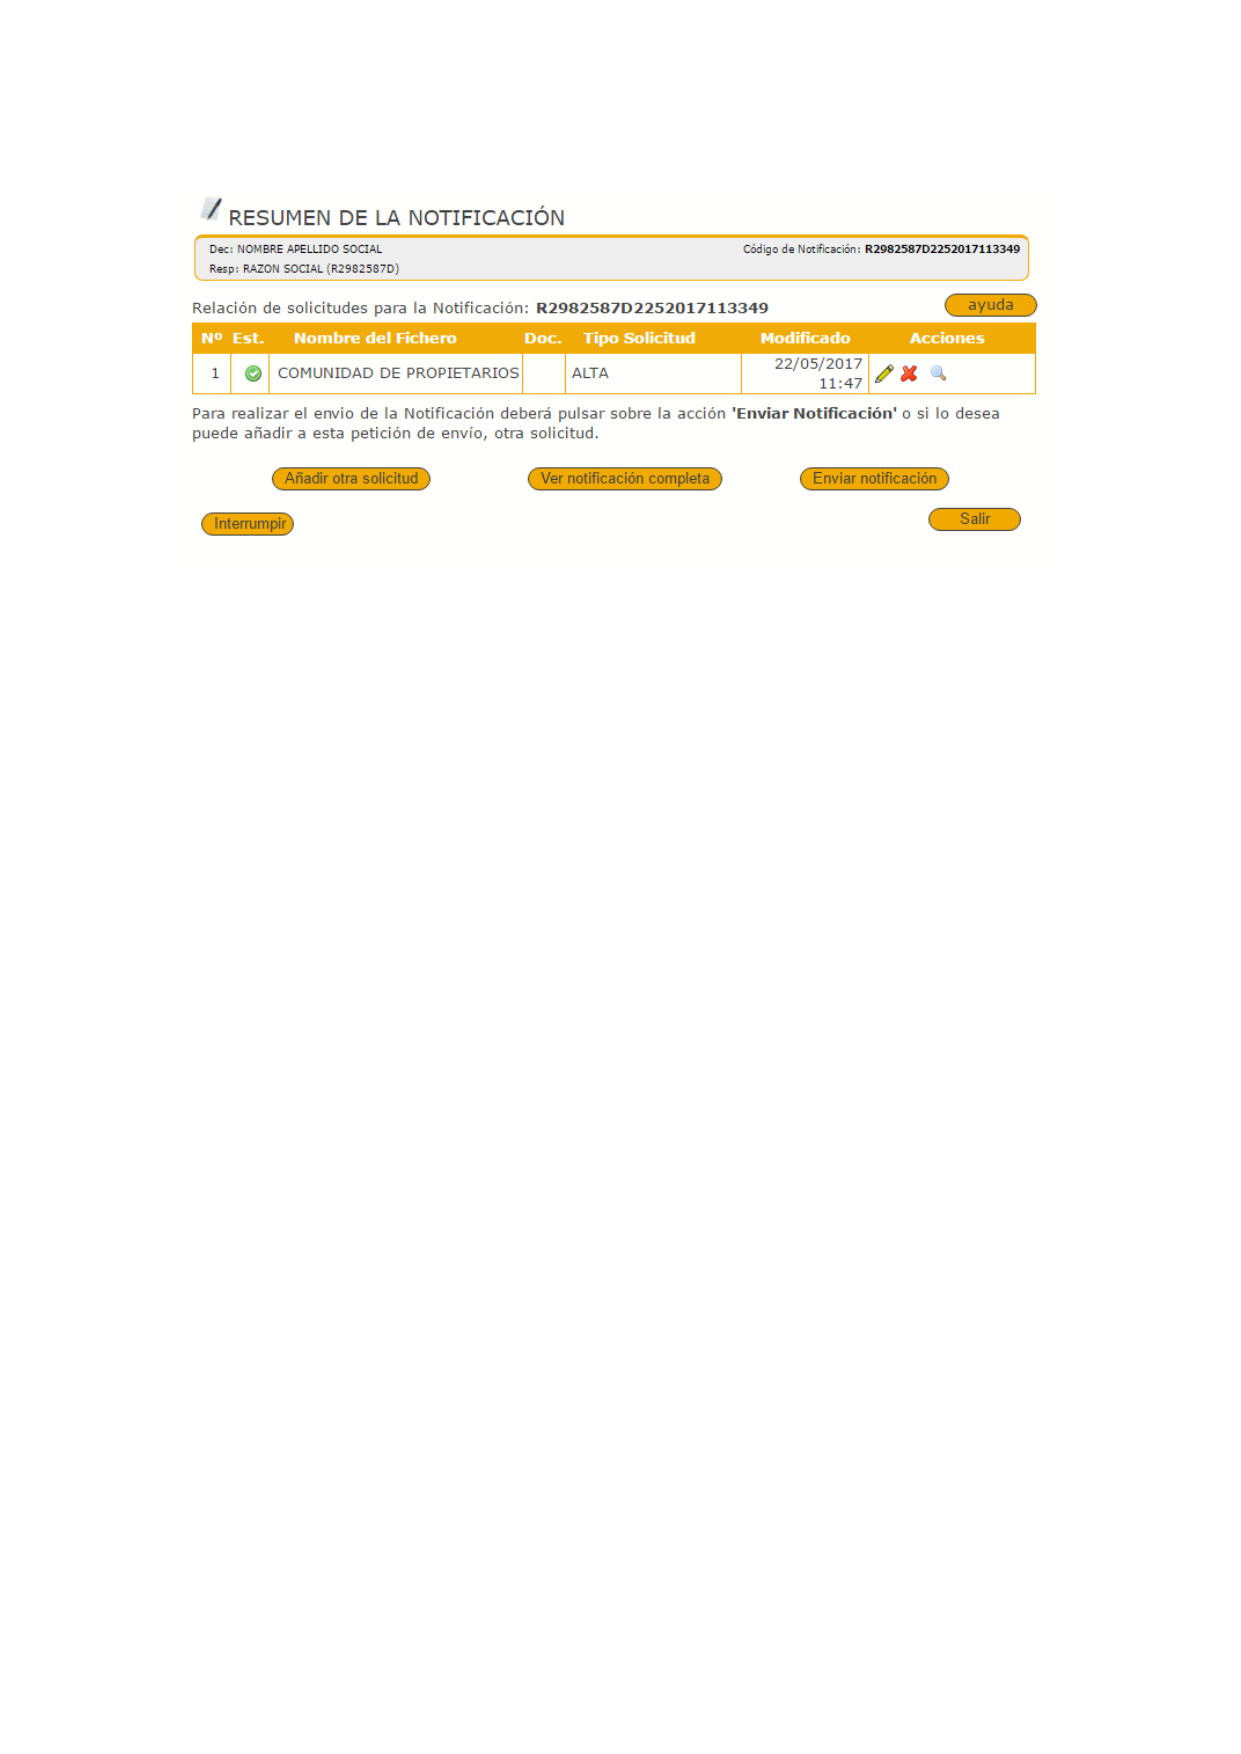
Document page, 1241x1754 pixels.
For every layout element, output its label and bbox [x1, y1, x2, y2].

picture [177, 194, 1063, 567]
